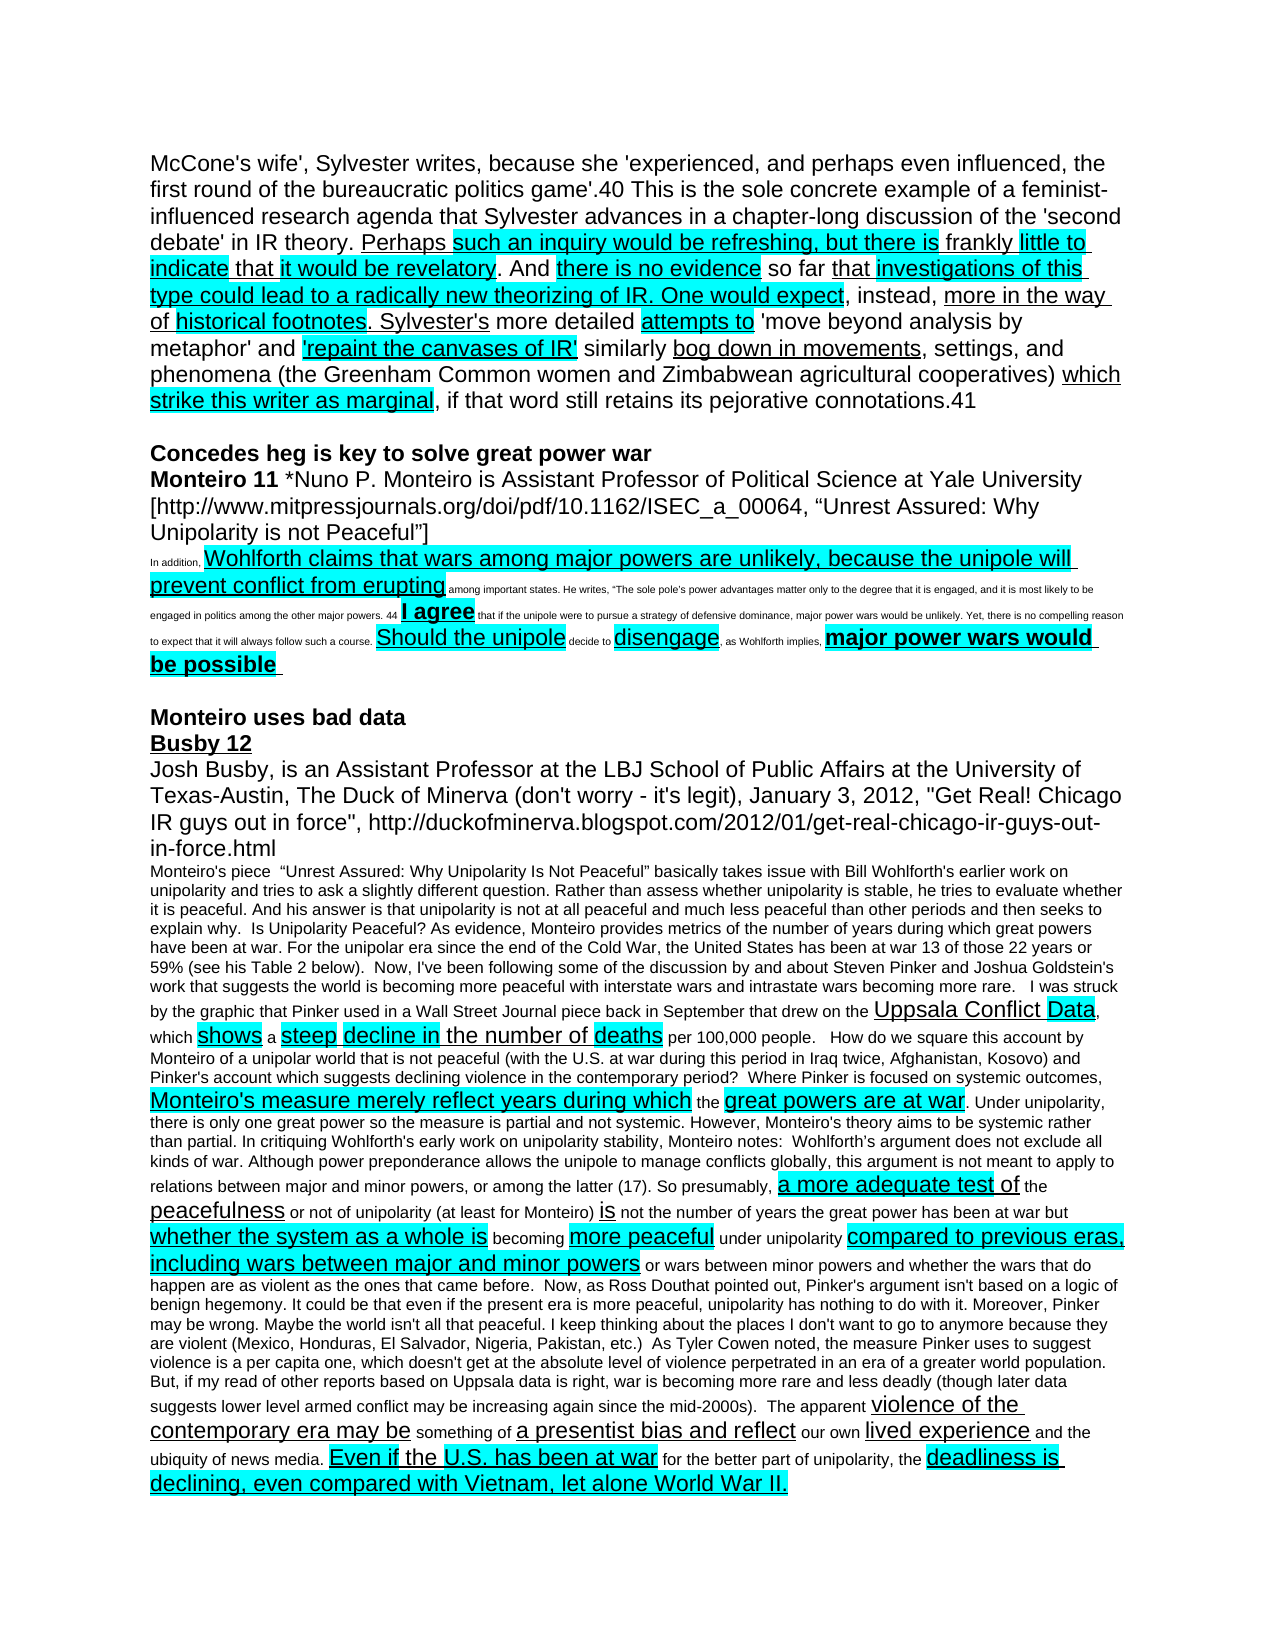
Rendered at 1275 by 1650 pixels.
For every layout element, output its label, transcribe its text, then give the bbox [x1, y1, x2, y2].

text Concedes heg is key to solve great power war [150, 440, 1125, 466]
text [150, 150, 1125, 413]
text Monteiro 11 *Nuno P. Monteiro is Assistant Professor of Political Science at Yale University [http://www.mitpressjournals.org/doi/pdf/10.1162/ISEC_a_00064, “Unrest Assured: Why Unipolarity is not Peaceful”] [150, 466, 1125, 545]
text Josh Busby, is an Assistant Professor at the LBJ School of Public Affairs at the University of Texas-Austin, The Duck of Minerva (don't worry - it's legit), January 3, 2012, "Get Real! Chicago IR guys out in force", http://duckofminerva.blogspot.com/2012/01/get-real-chicago-ir-guys-out-in-force.html [150, 756, 1125, 862]
text In addition, Wohlforth claims that wars among major powers are unlikely, because the unipole will prevent conflict from erupting among important states. He writes, “The sole pole’s power advantages matter only to the degree that it is engaged, and it is most likely to be engaged in politics among the other major powers. 44 I agree that if the unipole were to pursue a strategy of defensive dominance, major power wars would be unlikely. Yet, there is no compelling reason to expect that it will always follow such a course. Should the unipole decide to disengage, as Wohlforth implies, major power wars would be possible [150, 545, 1125, 677]
text Monteiro's piece “Unrest Assured: Why Unipolarity Is Not Peaceful” basically takes issue with Bill Wohlforth's earlier work on unipolarity and tries to ask a slightly different question. Rather than assess whether unipolarity is stable, he tries to evaluate whether it is peaceful. And his answer is that unipolarity is not at all peaceful and much less peaceful than other periods and then seeks to explain why. Is Unipolarity Peaceful? As evidence, Monteiro provides metrics of the number of years during which great powers have been at war. For the unipolar era since the end of the Cold War, the United States has been at war 13 of those 22 years or 59% (see his Table 2 below). Now, I've been following some of the discussion by and about Steven Pinker and Joshua Goldstein's work that suggests the world is becoming more peaceful with interstate wars and intrastate wars becoming more rare. I was struck by the graphic that Pinker used in a Wall Street Journal piece back in September that drew on the Uppsala Conflict Data, which shows a steep decline in the number of deaths per 100,000 people. How do we square this account by Monteiro of a unipolar world that is not peaceful (with the U.S. at war during this period in Iraq twice, Afghanistan, Kosovo) and Pinker's account which suggests declining violence in the contemporary period? Where Pinker is focused on systemic outcomes, Monteiro's measure merely reflect years during which the great powers are at war. Under unipolarity, there is only one great power so the measure is partial and not systemic. However, Monteiro's theory aims to be systemic rather than partial. In critiquing Wohlforth's early work on unipolarity stability, Monteiro notes: Wohlforth’s argument does not exclude all kinds of war. Although power preponderance allows the unipole to manage conflicts globally, this argument is not meant to apply to relations between major and minor powers, or among the latter (17). So presumably, a more adequate test of the peacefulness or not of unipolarity (at least for Monteiro) is not the number of years the great power has been at war but whether the system as a whole is becoming more peaceful under unipolarity compared to previous eras, including wars between major and minor powers or wars between minor powers and whether the wars that do happen are as violent as the ones that came before. Now, as Ross Douthat pointed out, Pinker's argument isn't based on a logic of benign hegemony. It could be that even if the present era is more peaceful, unipolarity has nothing to do with it. Moreover, Pinker may be wrong. Maybe the world isn't all that peaceful. I keep thinking about the places I don't want to go to anymore because they are violent (Mexico, Honduras, El Salvador, Nigeria, Pakistan, etc.) As Tyler Cowen noted, the measure Pinker uses to suggest violence is a per capita one, which doesn't get at the absolute level of violence perpetrated in an era of a greater world population. But, if my read of other reports based on Uppsala data is right, war is becoming more rare and less deadly (though later data suggests lower level armed conflict may be increasing again since the mid-2000s). The apparent violence of the contemporary era may be something of a presentist bias and reflect our own lived experience and the ubiquity of news media. Even if the U.S. has been at war for the better part of unipolarity, the deadliness is declining, even compared with Vietnam, let alone World War II. [150, 862, 1125, 1496]
text Monteiro uses bad data [150, 703, 1125, 730]
text Busby 12 [150, 730, 1125, 756]
